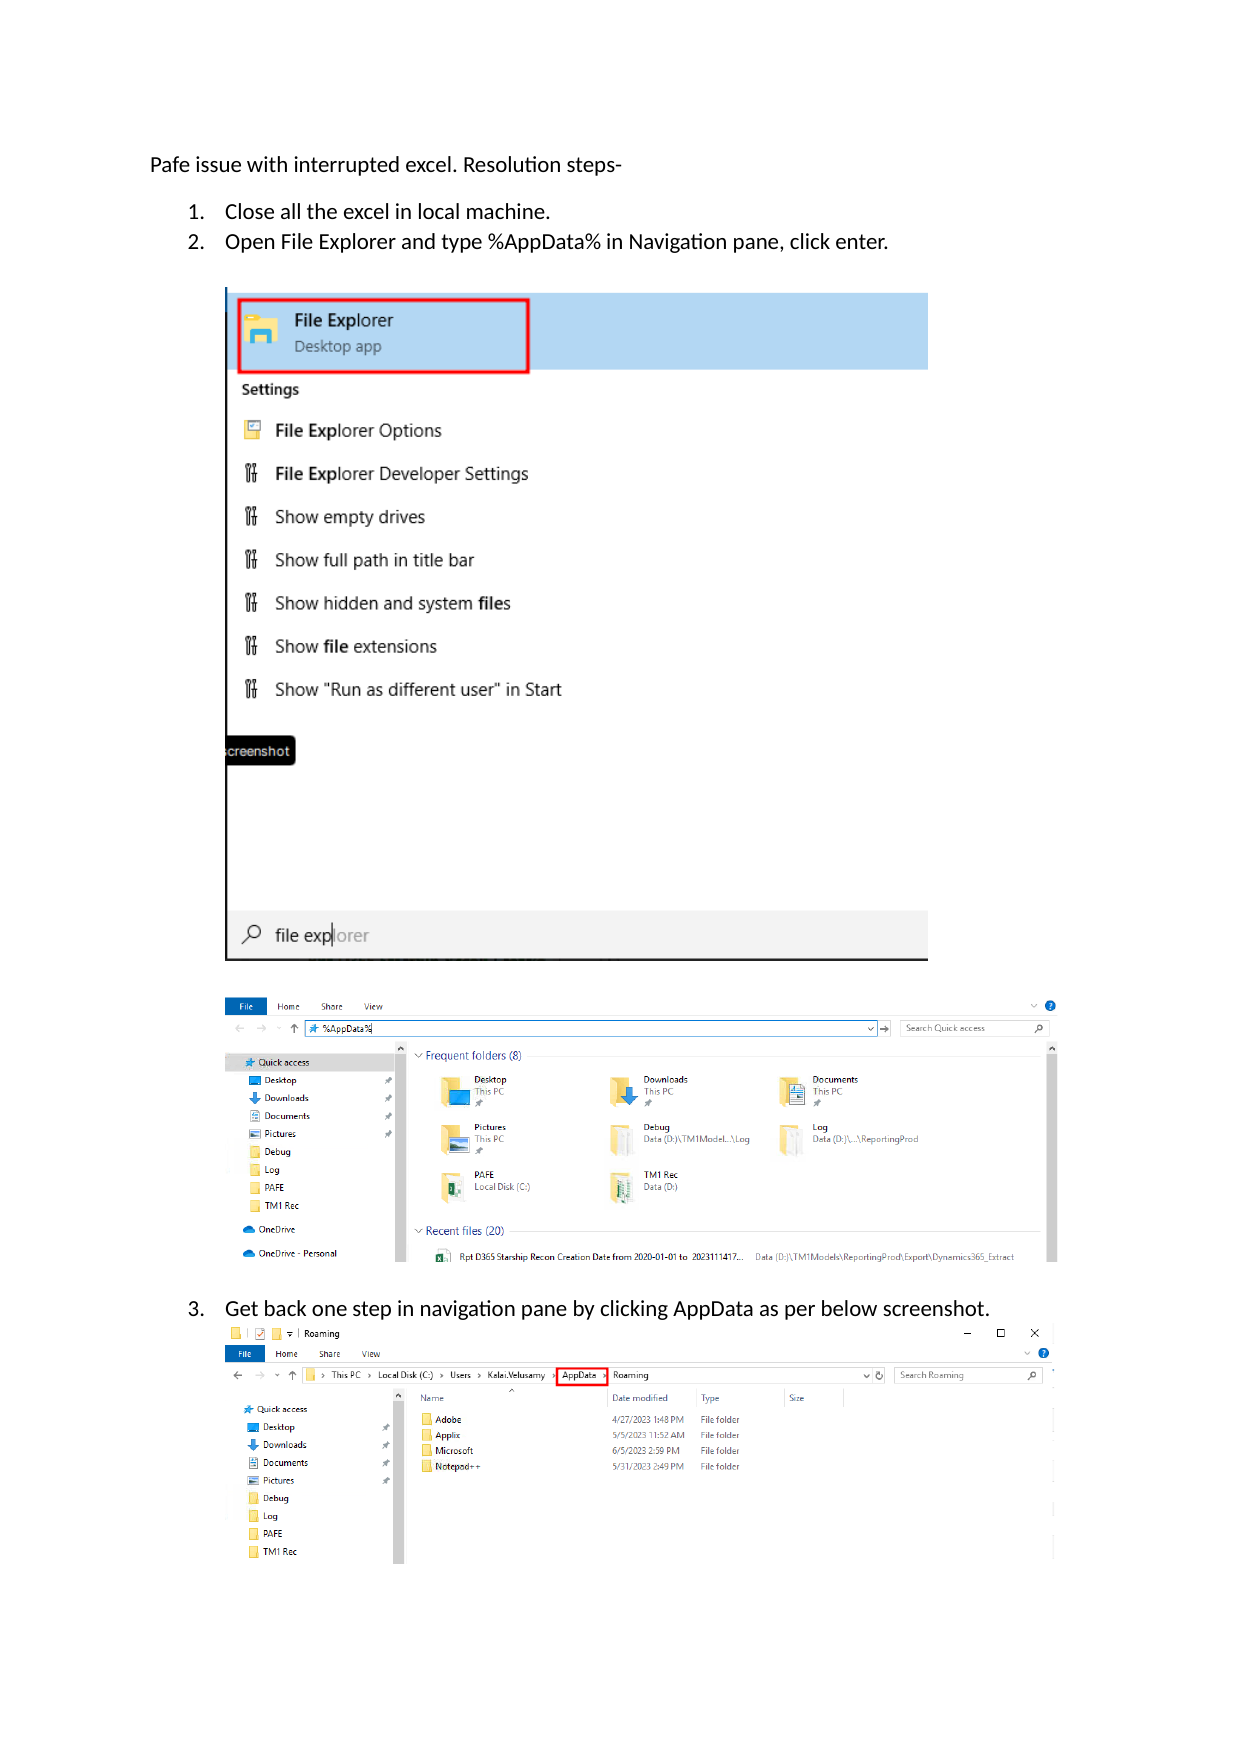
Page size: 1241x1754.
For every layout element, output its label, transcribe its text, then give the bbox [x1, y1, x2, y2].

list Open File Explorer and type %AppData% in Navigation pane, click enter. [187, 227, 1090, 255]
picture [225, 992, 1058, 1262]
picture [225, 1323, 1055, 1564]
text Pafe issue with interrupted excel. Resolution steps- [150, 150, 1090, 178]
list Get back one step in navigation pane by clicking AppData as per below screenshot. [187, 1294, 1090, 1322]
picture [225, 287, 928, 961]
list Close all the excel in local machine. [187, 197, 1090, 225]
